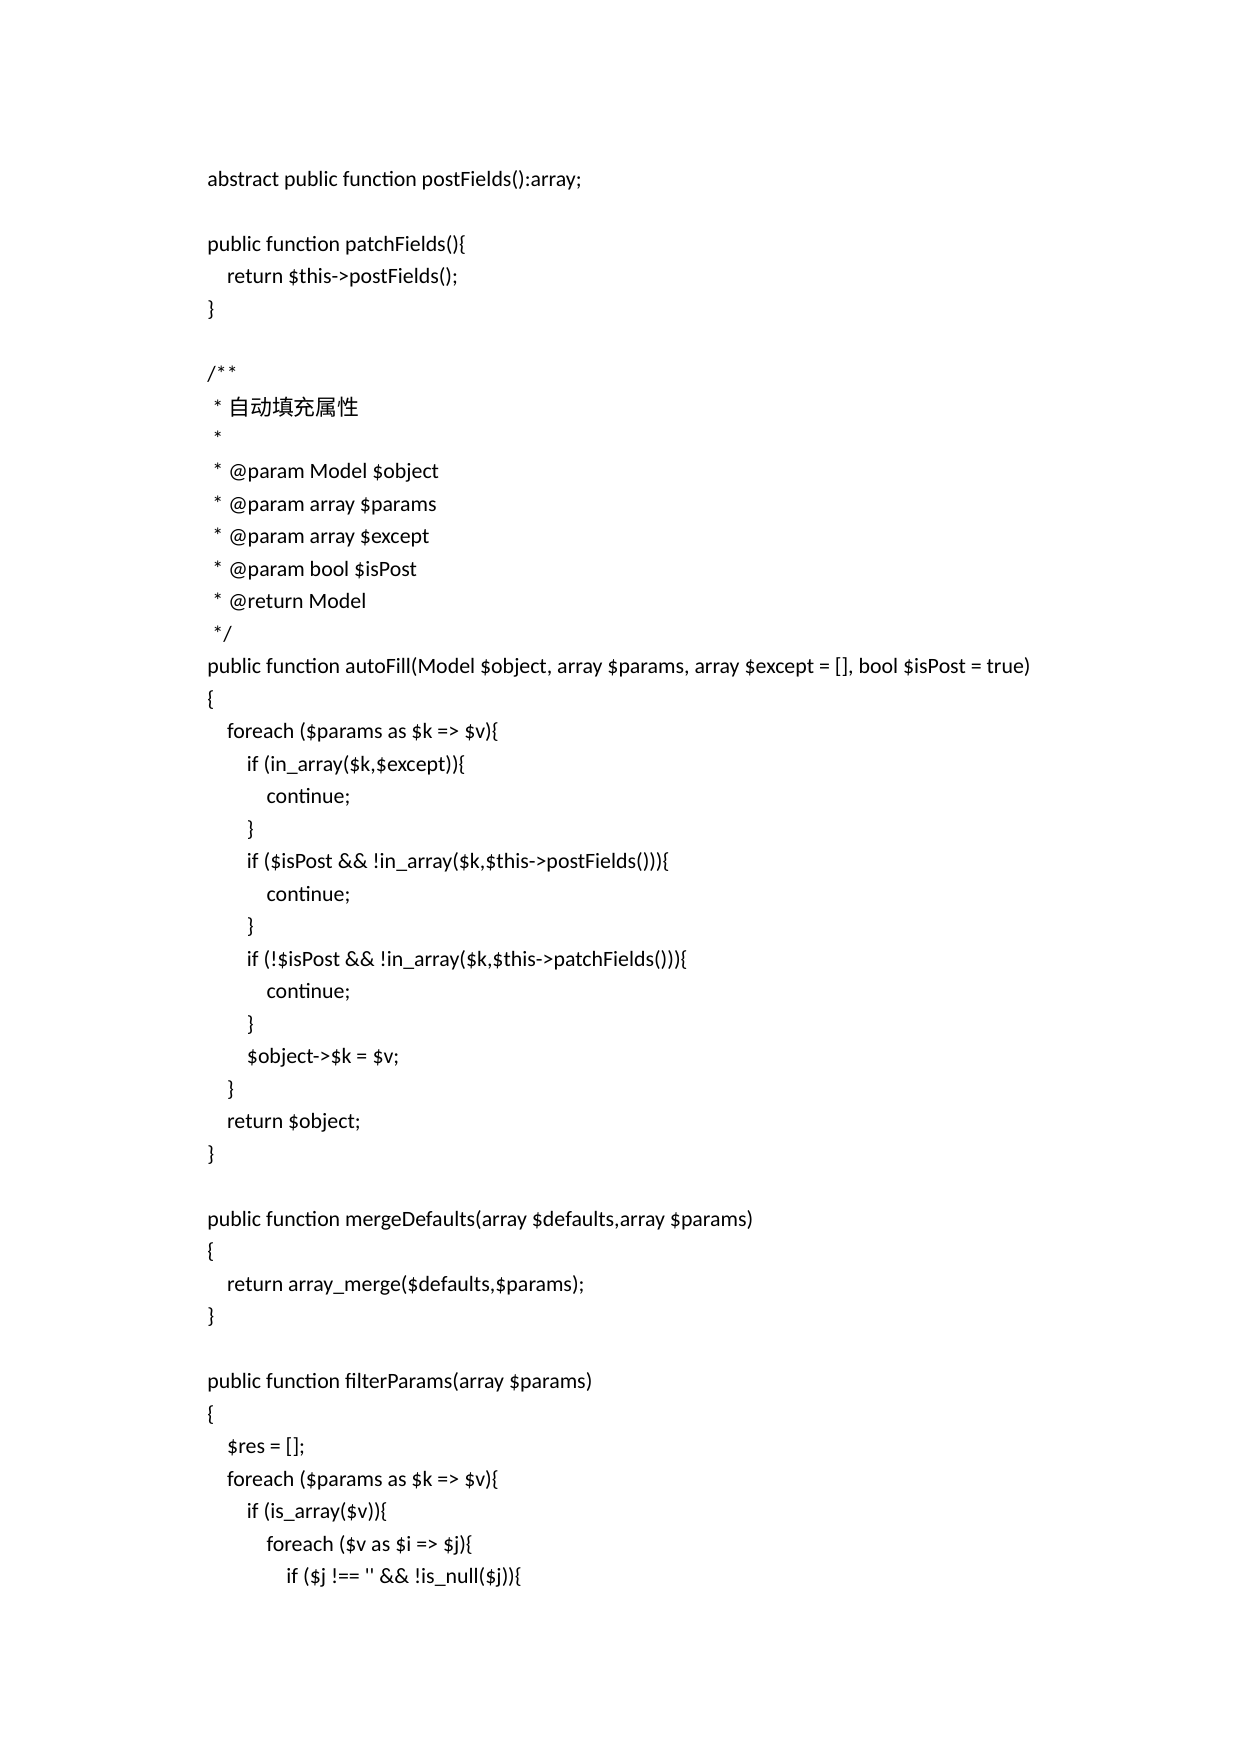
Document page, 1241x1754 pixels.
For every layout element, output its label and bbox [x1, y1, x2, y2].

text [187, 162, 1053, 1592]
